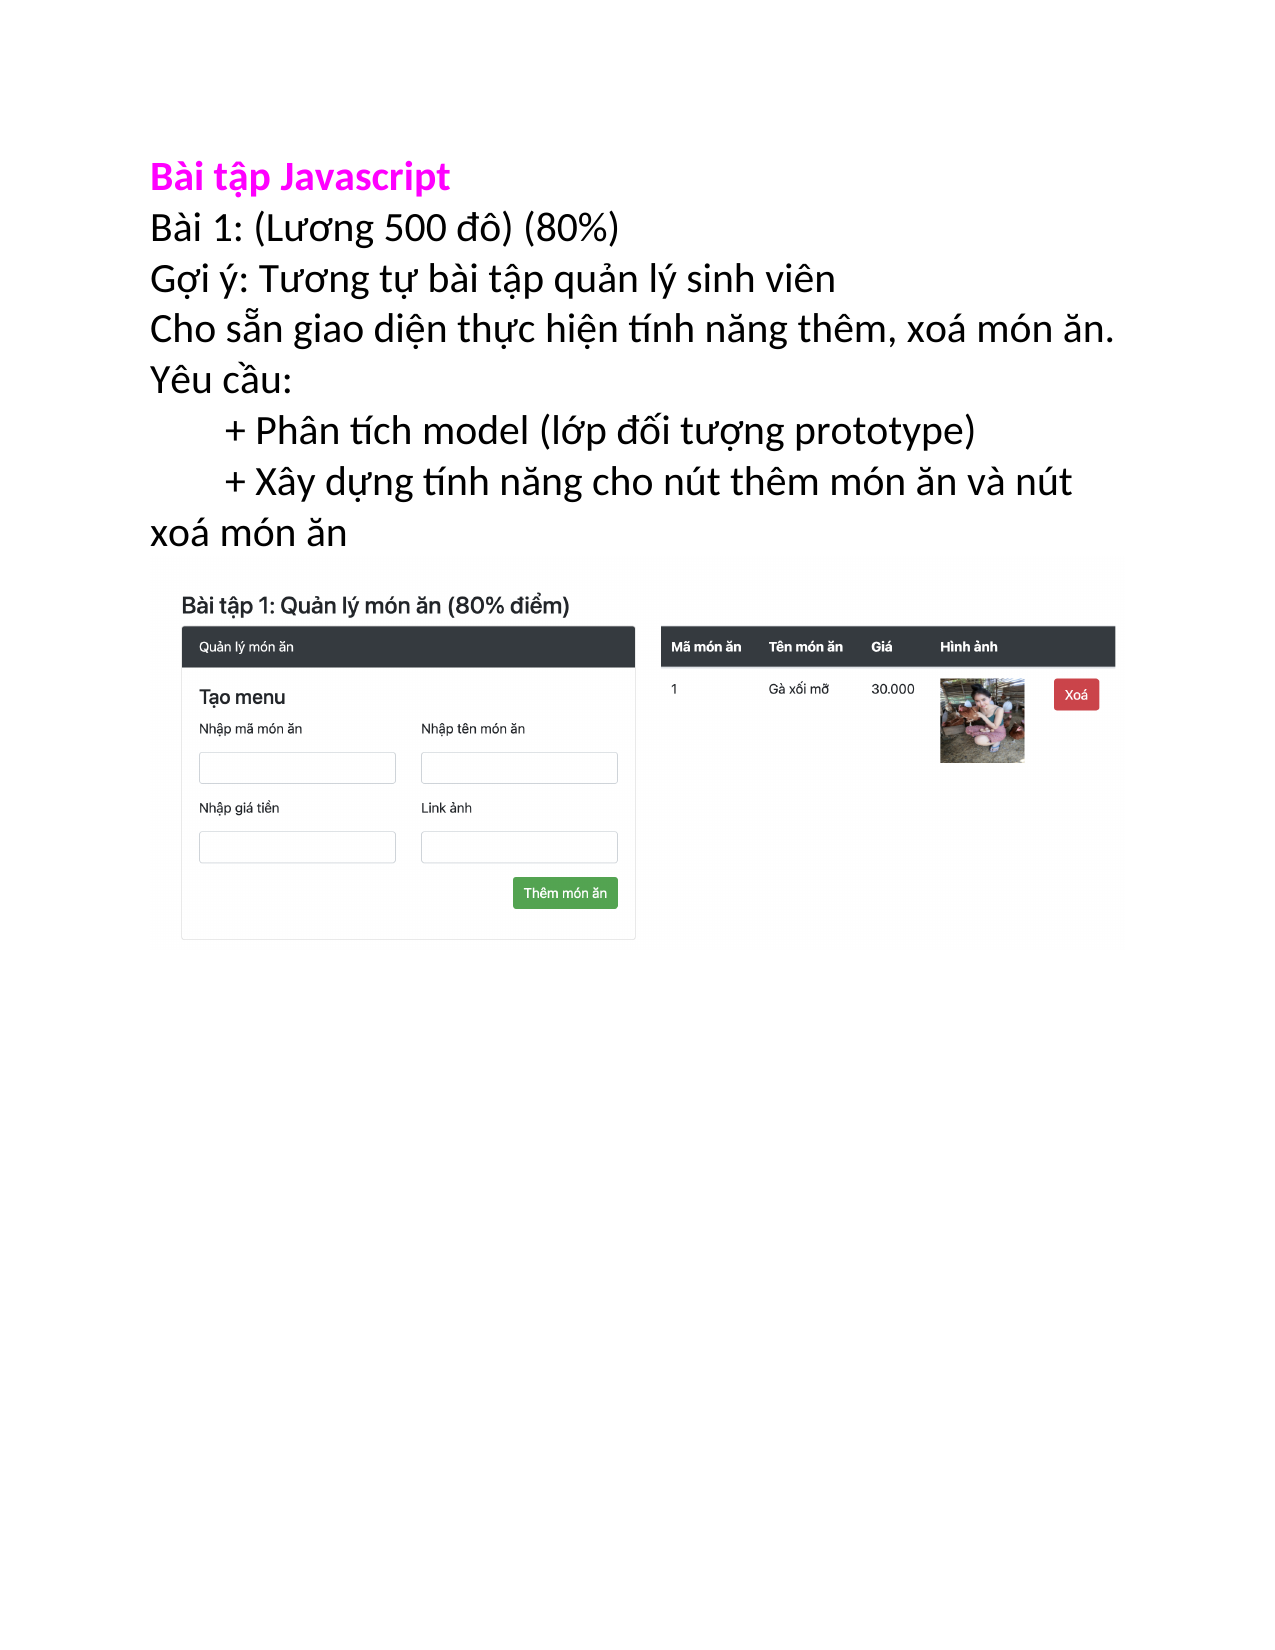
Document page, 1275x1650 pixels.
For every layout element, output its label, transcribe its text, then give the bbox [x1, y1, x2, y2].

text Bài 1: (Lương 500 đô) (80%) [150, 201, 1125, 252]
picture [150, 556, 1125, 950]
text + Xây dựng tính năng cho nút thêm món ăn và nút xoá món ăn [150, 455, 1125, 556]
text + Phân tích model (lớp đối tượng prototype) [150, 404, 1125, 455]
text Yêu cầu: [150, 353, 1125, 404]
text Gợi ý: Tương tự bài tập quản lý sinh viên [150, 252, 1125, 302]
text Bài tập Javascript [150, 150, 1125, 201]
text Cho sẵn giao diện thực hiện tính năng thêm, xoá món ăn. [150, 302, 1125, 353]
